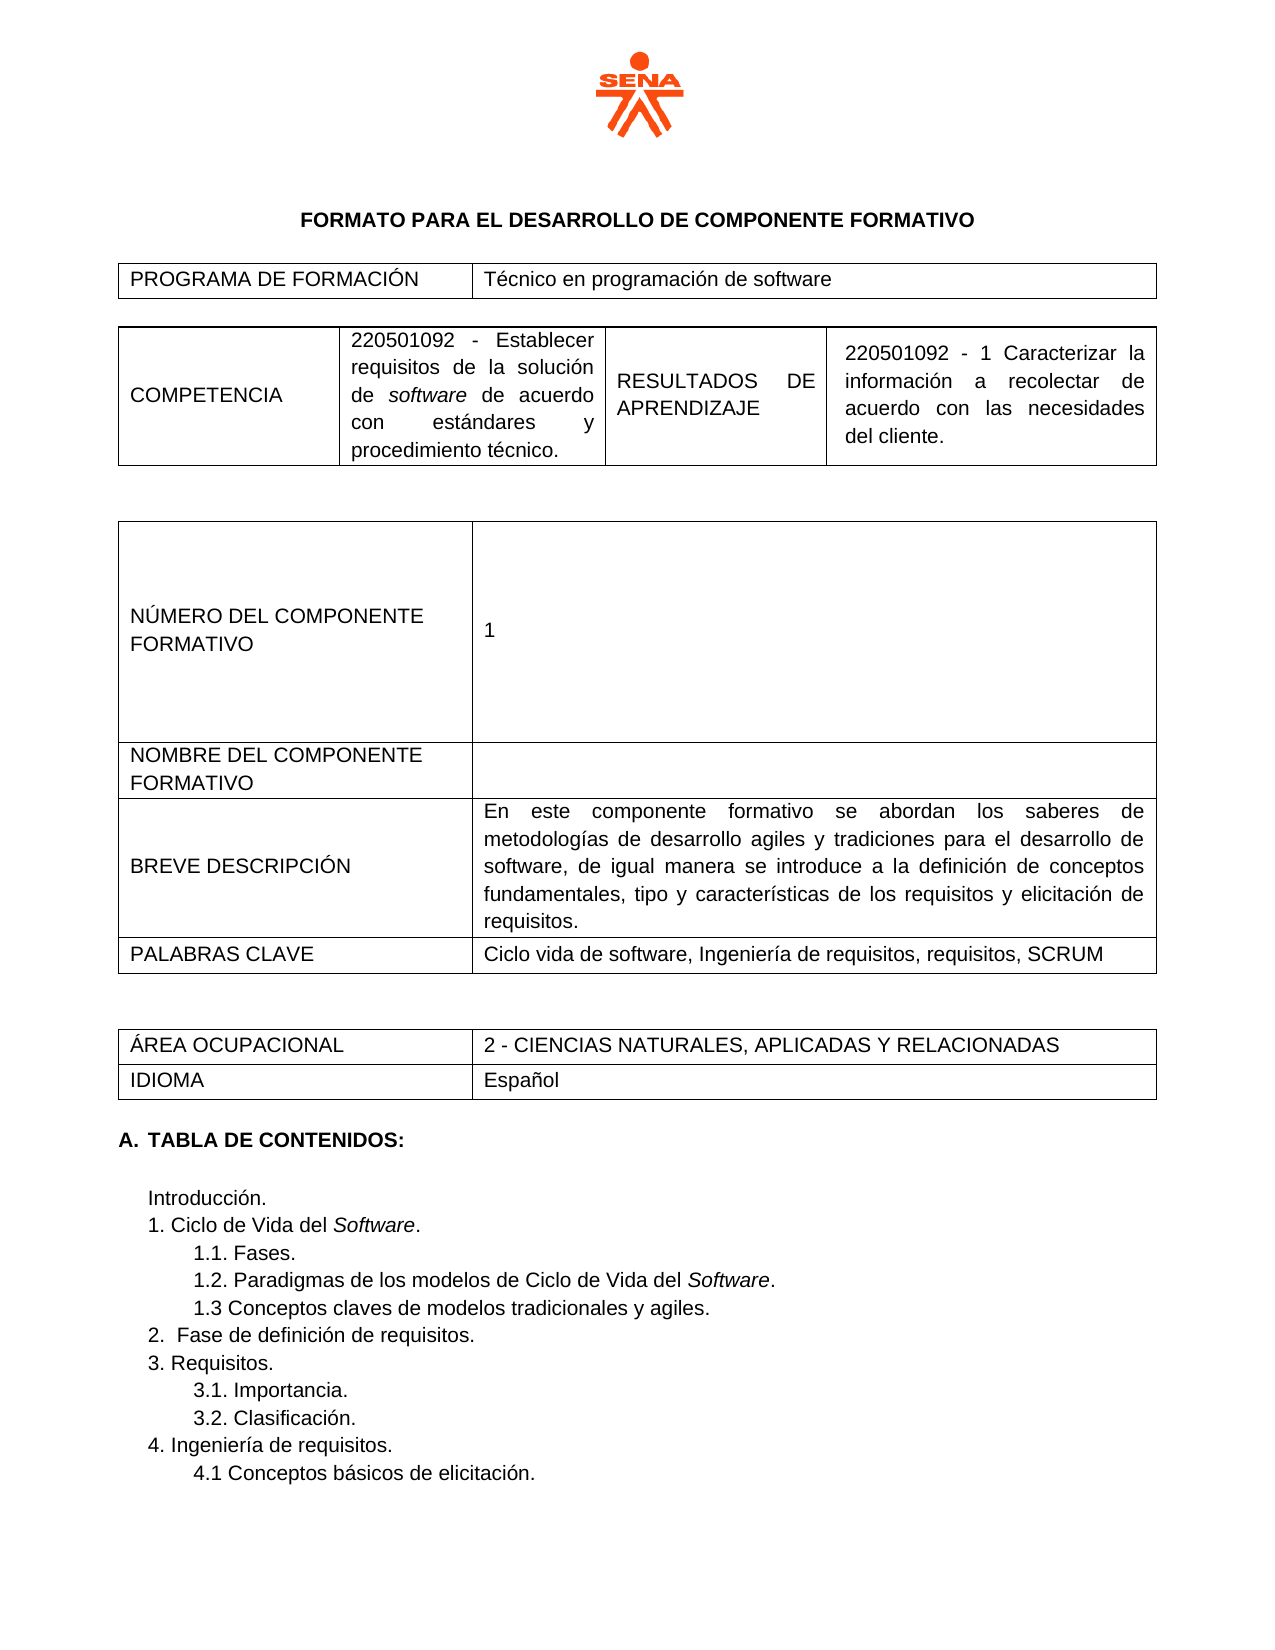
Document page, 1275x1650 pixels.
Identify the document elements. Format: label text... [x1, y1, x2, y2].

table_header ÁREA OCUPACIONAL [119, 1030, 472, 1064]
table_header Técnico en programación de software [473, 264, 1156, 298]
table_header 2 - CIENCIAS NATURALES, APLICADAS Y RELACIONADAS [473, 1030, 1156, 1064]
text 1.2. Paradigmas de los modelos de Ciclo de Vida del Software. [193, 1268, 1157, 1292]
table_header PROGRAMA DE FORMACIÓN [119, 264, 472, 298]
text 1.1. Fases. [193, 1241, 1157, 1264]
table_cell IDIOMA [119, 1065, 472, 1099]
text 1.3 Conceptos claves de modelos tradicionales y agiles. [193, 1296, 1157, 1319]
text 3.2. Clasificación. [193, 1406, 1157, 1429]
text 3.1. Importancia. [193, 1378, 1157, 1402]
table_cell En este componente formativo se abordan los saberes de metodologías de desarrollo agiles y tradiciones para el desarrollo de software, de igual manera se introduce a la definición de conceptos fundamentales, tipo y características de los requisitos y elicitación de requisitos. [473, 799, 1156, 937]
table_header 220501092 - Establecer requisitos de la solución de software de acuerdo con estándares y procedimiento técnico. [340, 328, 605, 465]
table_cell Español [473, 1065, 1156, 1099]
table_header 1 [473, 522, 1156, 742]
table_cell Ciclo vida de software, Ingeniería de requisitos, requisitos, SCRUM [473, 938, 1156, 972]
text 1. Ciclo de Vida del Software. [148, 1213, 1157, 1237]
picture [585, 48, 690, 142]
table_header NÚMERO DEL COMPONENTE FORMATIVO [119, 522, 472, 742]
text Introducción. [148, 1186, 1157, 1209]
text 4. Ingeniería de requisitos. [148, 1433, 1157, 1457]
table_header RESULTADOS DE APRENDIZAJE [606, 328, 826, 465]
text 4.1 Conceptos básicos de elicitación. [148, 1461, 1157, 1484]
table_cell BREVE DESCRIPCIÓN [119, 799, 472, 937]
text FORMATO PARA EL DESARROLLO DE COMPONENTE FORMATIVO [118, 207, 1157, 231]
table_cell [473, 743, 1156, 798]
text 2. Fase de definición de requisitos. [148, 1323, 1157, 1347]
table_cell PALABRAS CLAVE [119, 938, 472, 972]
table_cell NOMBRE DEL COMPONENTE FORMATIVO [119, 743, 472, 798]
table_header COMPETENCIA [119, 328, 339, 465]
table_header 220501092 - 1 Caracterizar la información a recolectar de acuerdo con las necesidades del cliente. [827, 328, 1156, 465]
list TABLA DE CONTENIDOS: [118, 1128, 1157, 1152]
text 3. Requisitos. [148, 1351, 1157, 1374]
